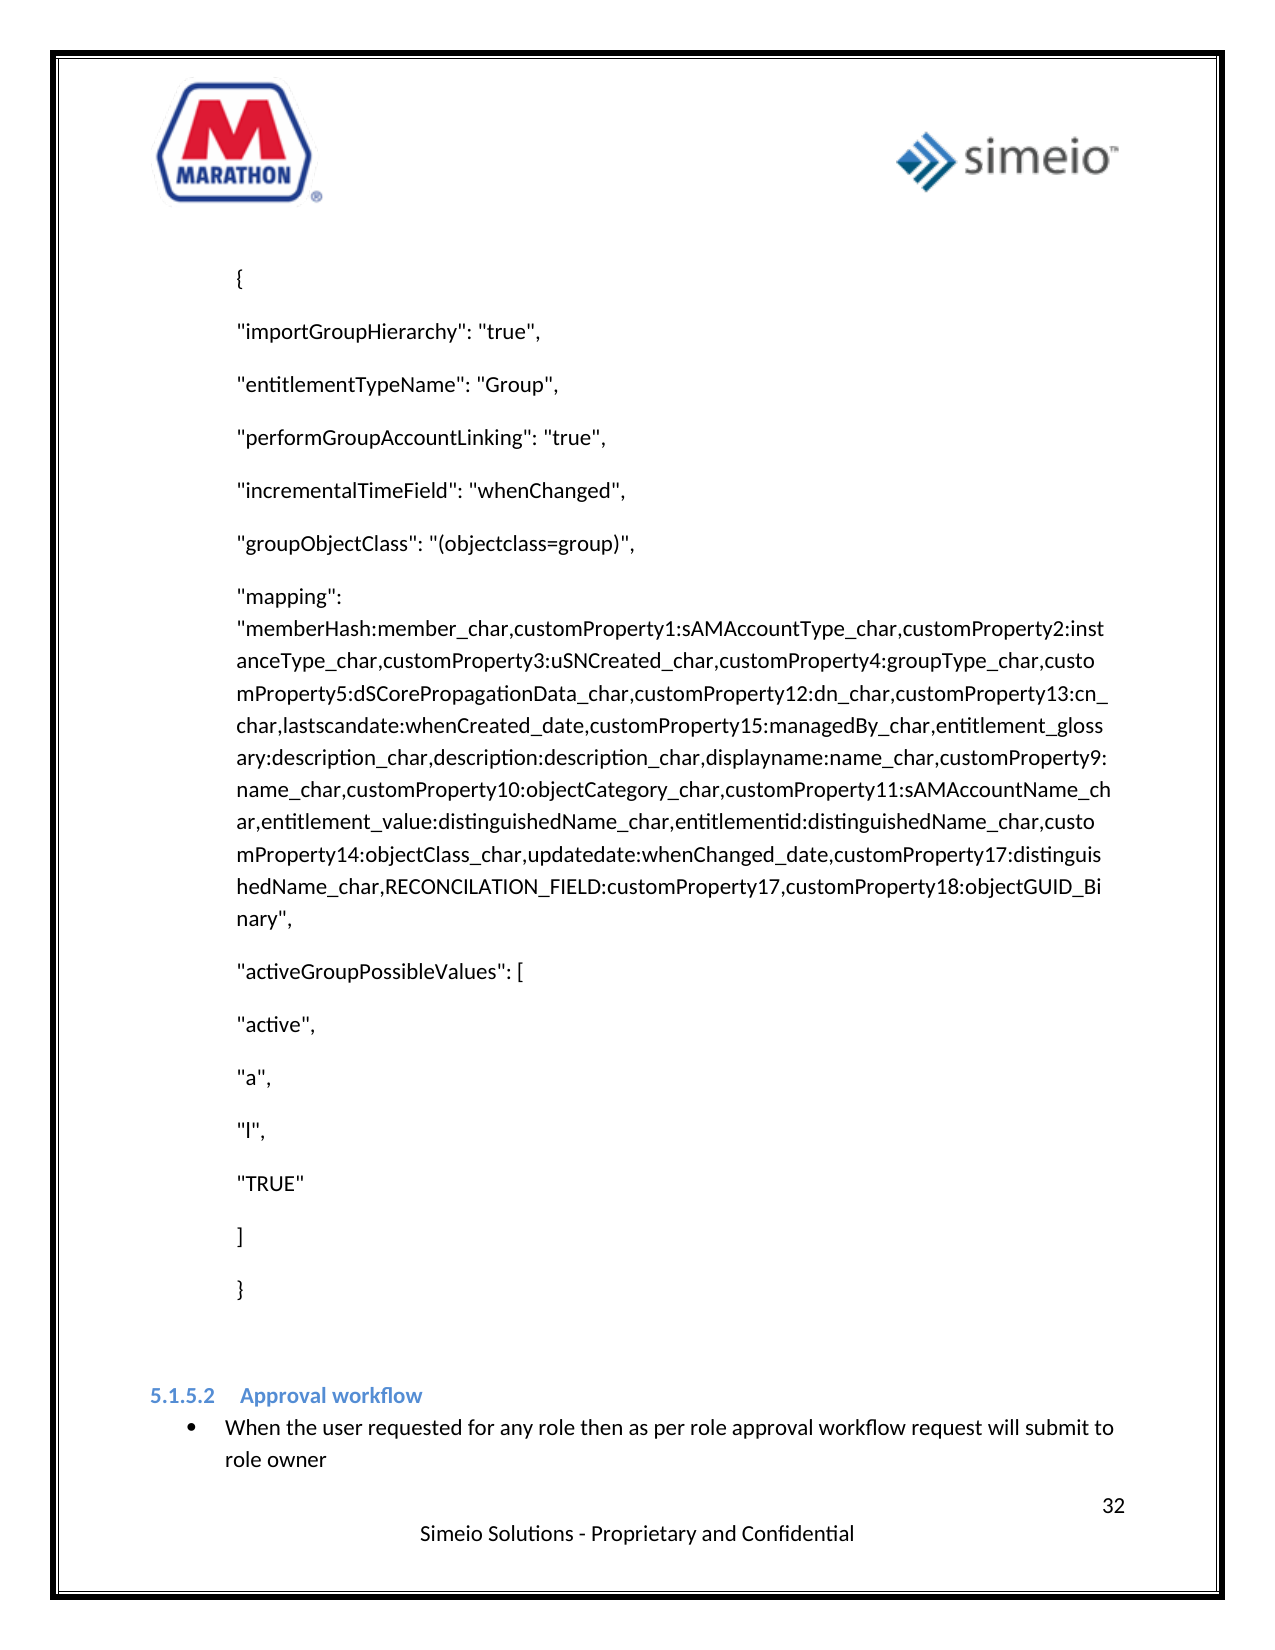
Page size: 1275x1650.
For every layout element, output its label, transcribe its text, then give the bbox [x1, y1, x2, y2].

subtitle Approval workflow [150, 1381, 1125, 1409]
table_header { "importGroupHierarchy": "true", "entitlementTypeName": "Group", "performGroupAccountLinking": "true", "incrementalTimeField": "whenChanged", "groupObjectClass": "(objectclass=group)", "mapping": "memberHash:member_char,customProperty1:sAMAccountType_char,customProperty2:instanceType_char,customProperty3:uSNCreated_char,customProperty4:groupType_char,customProperty5:dSCorePropagationData_char,customProperty12:dn_char,customProperty13:cn_char,lastscandate:whenCreated_date,customProperty15:managedBy_char,entitlement_glossary:description_char,description:description_char,displayname:name_char,customProperty9:name_char,customProperty10:objectCategory_char,customProperty11:sAMAccountName_char,entitlement_value:distinguishedName_char,entitlementid:distinguishedName_char,customProperty14:objectClass_char,updatedate:whenChanged_date,customProperty17:distinguishedName_char,RECONCILATION_FIELD:customProperty17,customProperty18:objectGUID_Binary", "activeGroupPossibleValues": [ "active", "a", "l", "TRUE" ] } [225, 264, 1125, 1328]
picture [150, 76, 324, 208]
picture [895, 115, 1119, 208]
list When the user requested for any role then as per role approval workflow request will submit to role owner [187, 1413, 1125, 1473]
